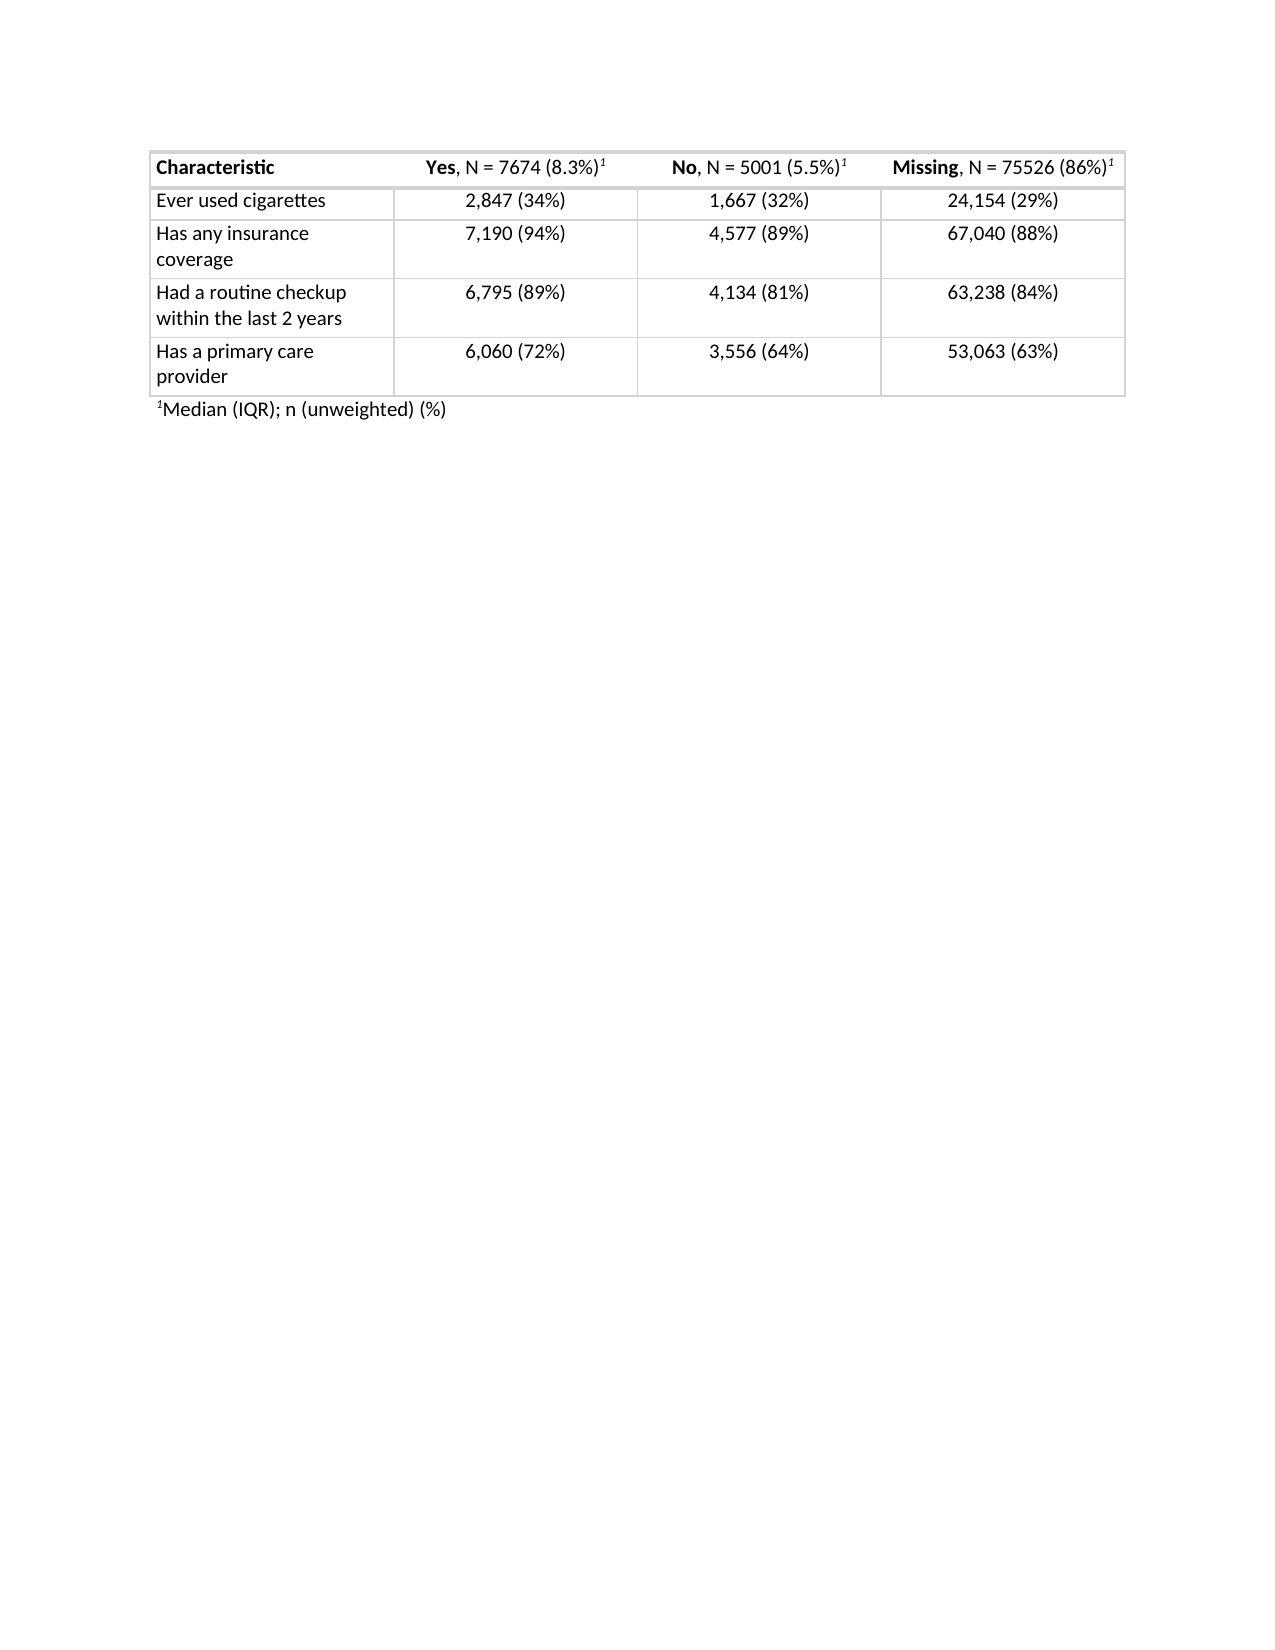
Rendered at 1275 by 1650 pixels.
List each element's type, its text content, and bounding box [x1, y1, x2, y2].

table_cell 53,063 (63%) [882, 338, 1124, 395]
table_header Yes, N = 7674 (8.3%)1 [394, 154, 637, 186]
table_header No, N = 5001 (5.5%)1 [638, 154, 881, 186]
table_cell Ever used cigarettes [151, 190, 393, 219]
table_cell 1,667 (32%) [638, 190, 880, 219]
table_cell 7,190 (94%) [395, 221, 637, 278]
table_cell 6,060 (72%) [395, 338, 637, 395]
table_cell Has a primary care provider [151, 338, 393, 395]
table_cell 24,154 (29%) [882, 190, 1124, 219]
table_cell 6,795 (89%) [395, 279, 637, 336]
table_cell 63,238 (84%) [882, 279, 1124, 336]
table_cell 2,847 (34%) [395, 190, 637, 219]
table_cell 67,040 (88%) [882, 221, 1124, 278]
table_cell 1Median (IQR); n (unweighted) (%) [150, 397, 1125, 428]
table_header Missing, N = 75526 (86%)1 [881, 154, 1124, 186]
table_cell Has any insurance coverage [151, 221, 393, 278]
table_header Characteristic [151, 154, 394, 186]
table_cell 3,556 (64%) [638, 338, 880, 395]
table_cell 4,134 (81%) [638, 279, 880, 336]
table_cell 4,577 (89%) [638, 221, 880, 278]
table_cell Had a routine checkup within the last 2 years [151, 279, 393, 336]
